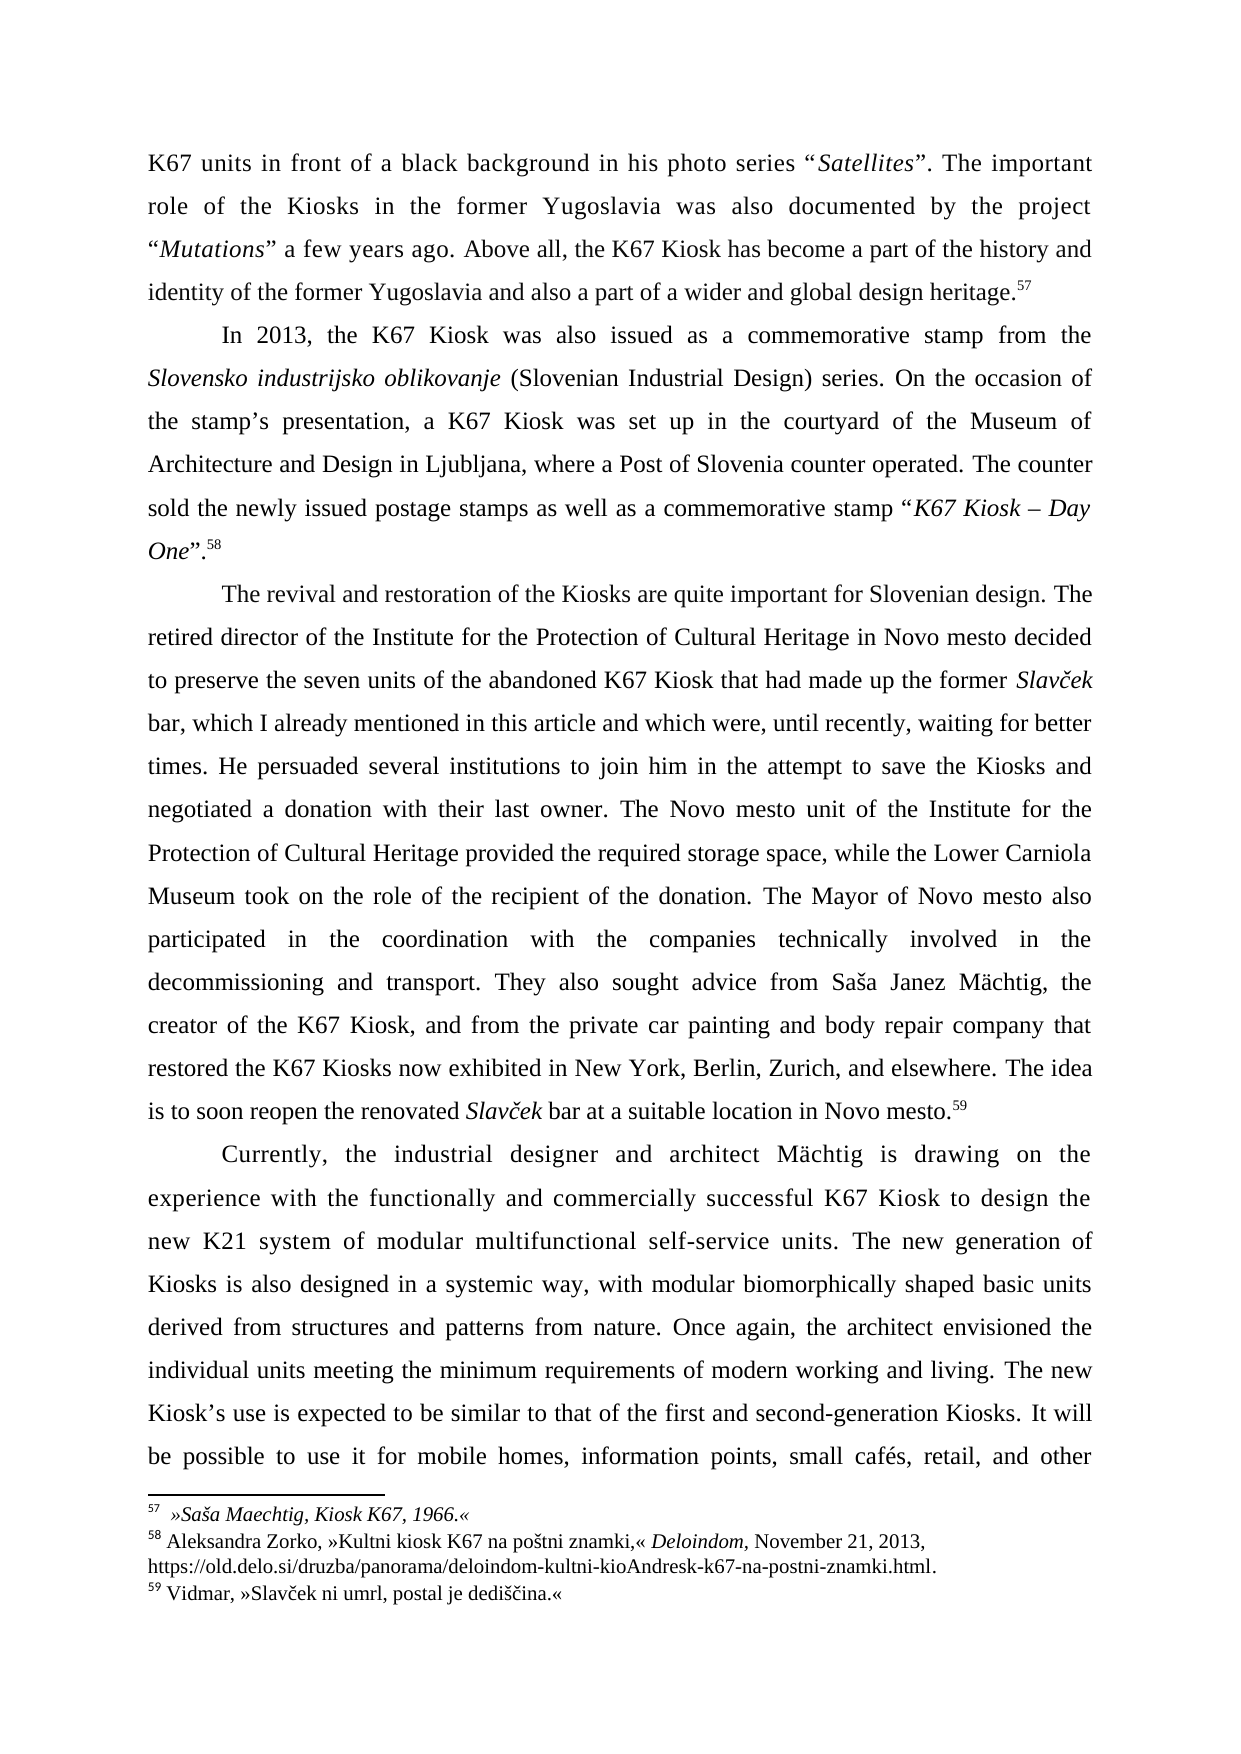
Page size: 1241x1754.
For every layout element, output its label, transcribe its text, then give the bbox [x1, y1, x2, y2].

text The revival and restoration of the Kiosks are quite important for Slovenian design. The retired director of the Institute for the Protection of Cultural Heritage in Novo mesto decided to preserve the seven units of the abandoned K67 Kiosk that had made up the former Slavček bar, which I already mentioned in this article and which were, until recently, waiting for better times. He persuaded several institutions to join him in the attempt to save the Kiosks and negotiated a donation with their last owner. The Novo mesto unit of the Institute for the Protection of Cultural Heritage provided the required storage space, while the Lower Carniola Museum took on the role of the recipient of the donation. The Mayor of Novo mesto also participated in the coordination with the companies technically involved in the decommissioning and transport. They also sought advice from Saša Janez Mächtig, the creator of the K67 Kiosk, and from the private car painting and body repair company that restored the K67 Kiosks now exhibited in New York, Berlin, Zurich, and elsewhere. The idea is to soon reopen the renovated Slavček bar at a suitable location in Novo mesto. [148, 579, 1093, 1125]
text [148, 148, 1093, 306]
text In 2013, the K67 Kiosk was also issued as a commemorative stamp from the Slovensko industrijsko oblikovanje (Slovenian Industrial Design) series. On the occasion of the stamp’s presentation, a K67 Kiosk was set up in the courtyard of the Museum of Architecture and Design in Ljubljana, where a Post of Slovenia counter operated. The counter sold the newly issued postage stamps as well as a commemorative stamp “K67 Kiosk – Day One”. [148, 320, 1093, 564]
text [148, 1139, 1093, 1470]
